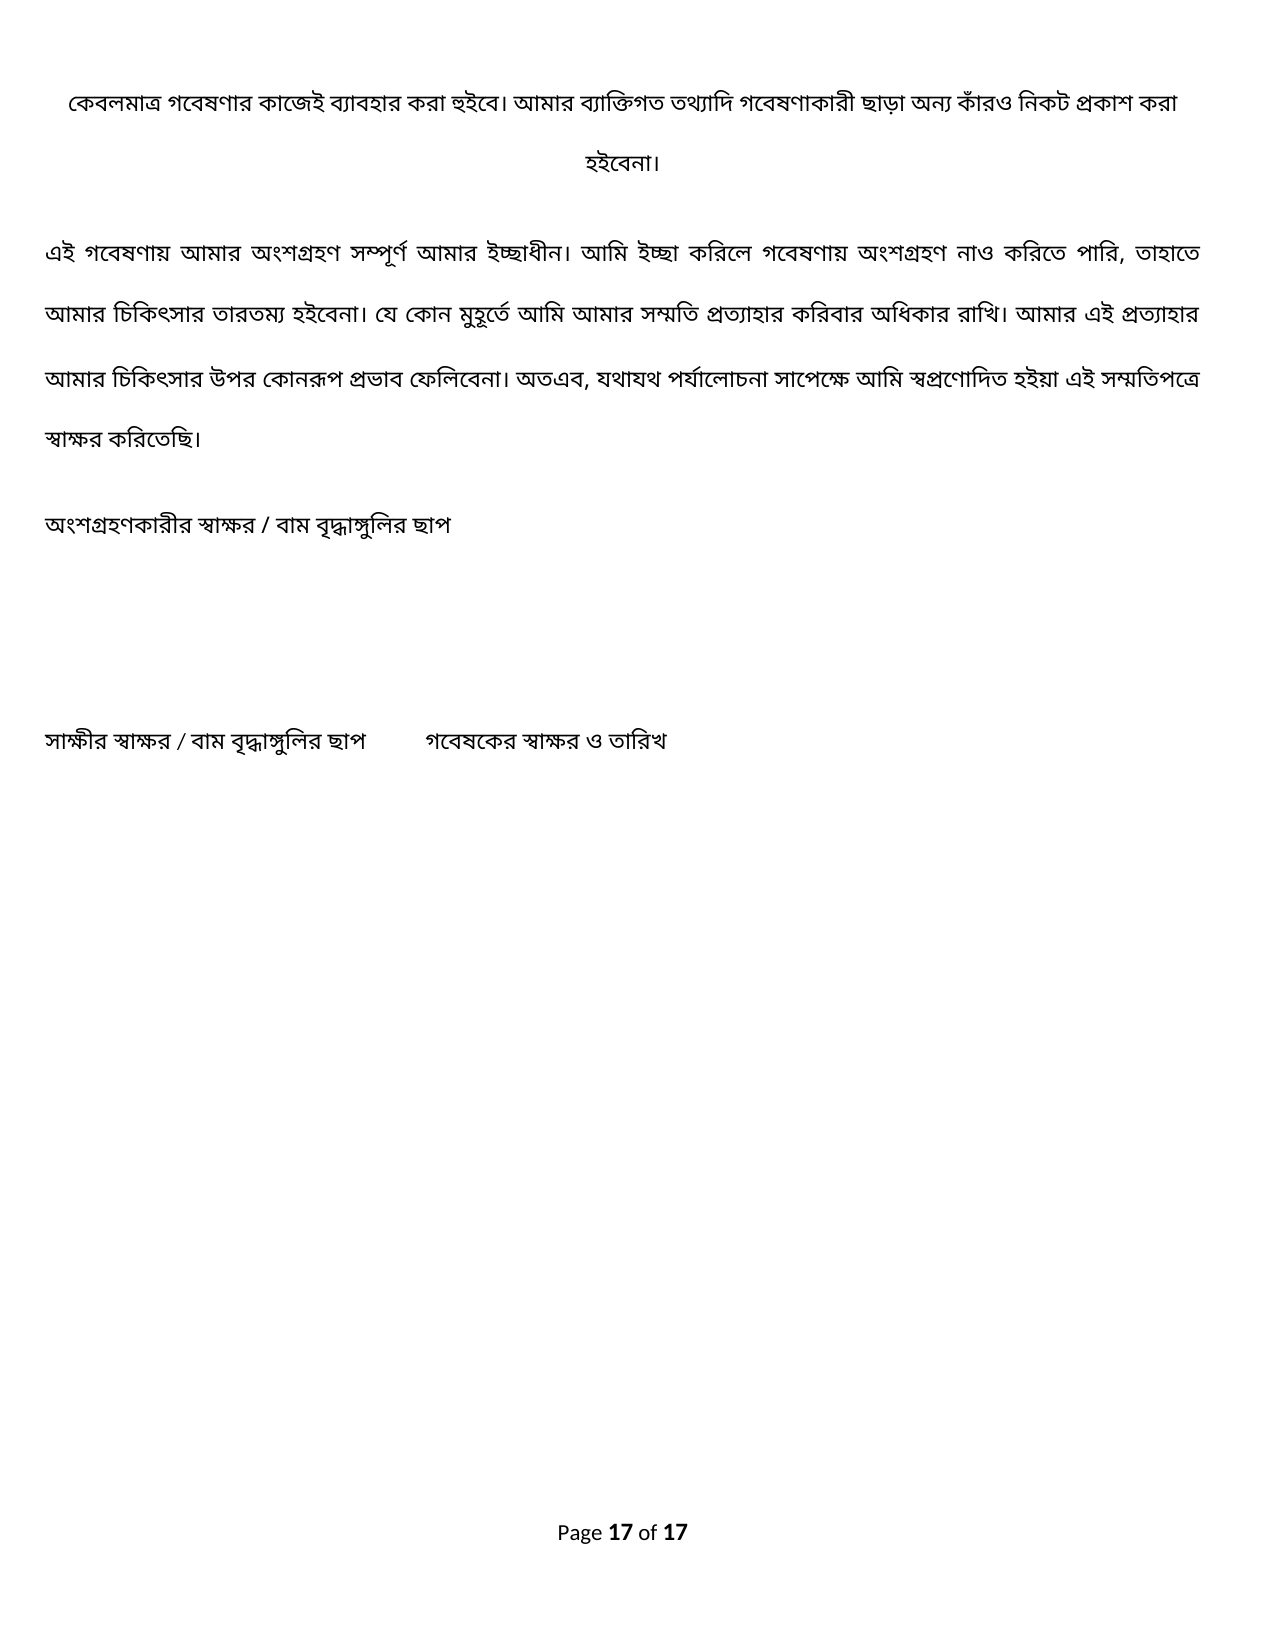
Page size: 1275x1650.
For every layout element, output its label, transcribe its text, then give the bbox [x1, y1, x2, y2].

text অংশগ্রহণকারীর স্বাক্ষর / বাম বৃদ্ধাঙ্গুলির ছাপ [45, 508, 1200, 542]
text সাক্ষীর স্বাক্ষর / বাম বৃদ্ধাঙ্গুলির ছাপ গবেষকের স্বাক্ষর ও তারিখ [45, 727, 1200, 759]
text এই গবেষণায় আমার অংশগ্রহণ সম্পূর্ণ আমার ইচ্ছাধীন। আমি ইচ্ছা করিলে গবেষণায় অংশগ্রহণ নাও করিতে পারি, তাহাতে আমার চিকিৎসার তারতম্য হইবেনা। যে কোন মুহূর্তে আমি আমার সম্মতি প্রত্যাহার করিবার অধিকার রাখি। আমার এই প্রত্যাহার আমার চিকিৎসার উপর কোনরূপ প্রভাব ফেলিবেনা। অতএব, যথাযথ পর্যালোচনা সাপেক্ষে আমি স্বপ্রণোদিত হইয়া এই সম্মতিপত্রে স্বাক্ষর করিতেছি। [45, 237, 1200, 457]
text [45, 90, 1200, 181]
